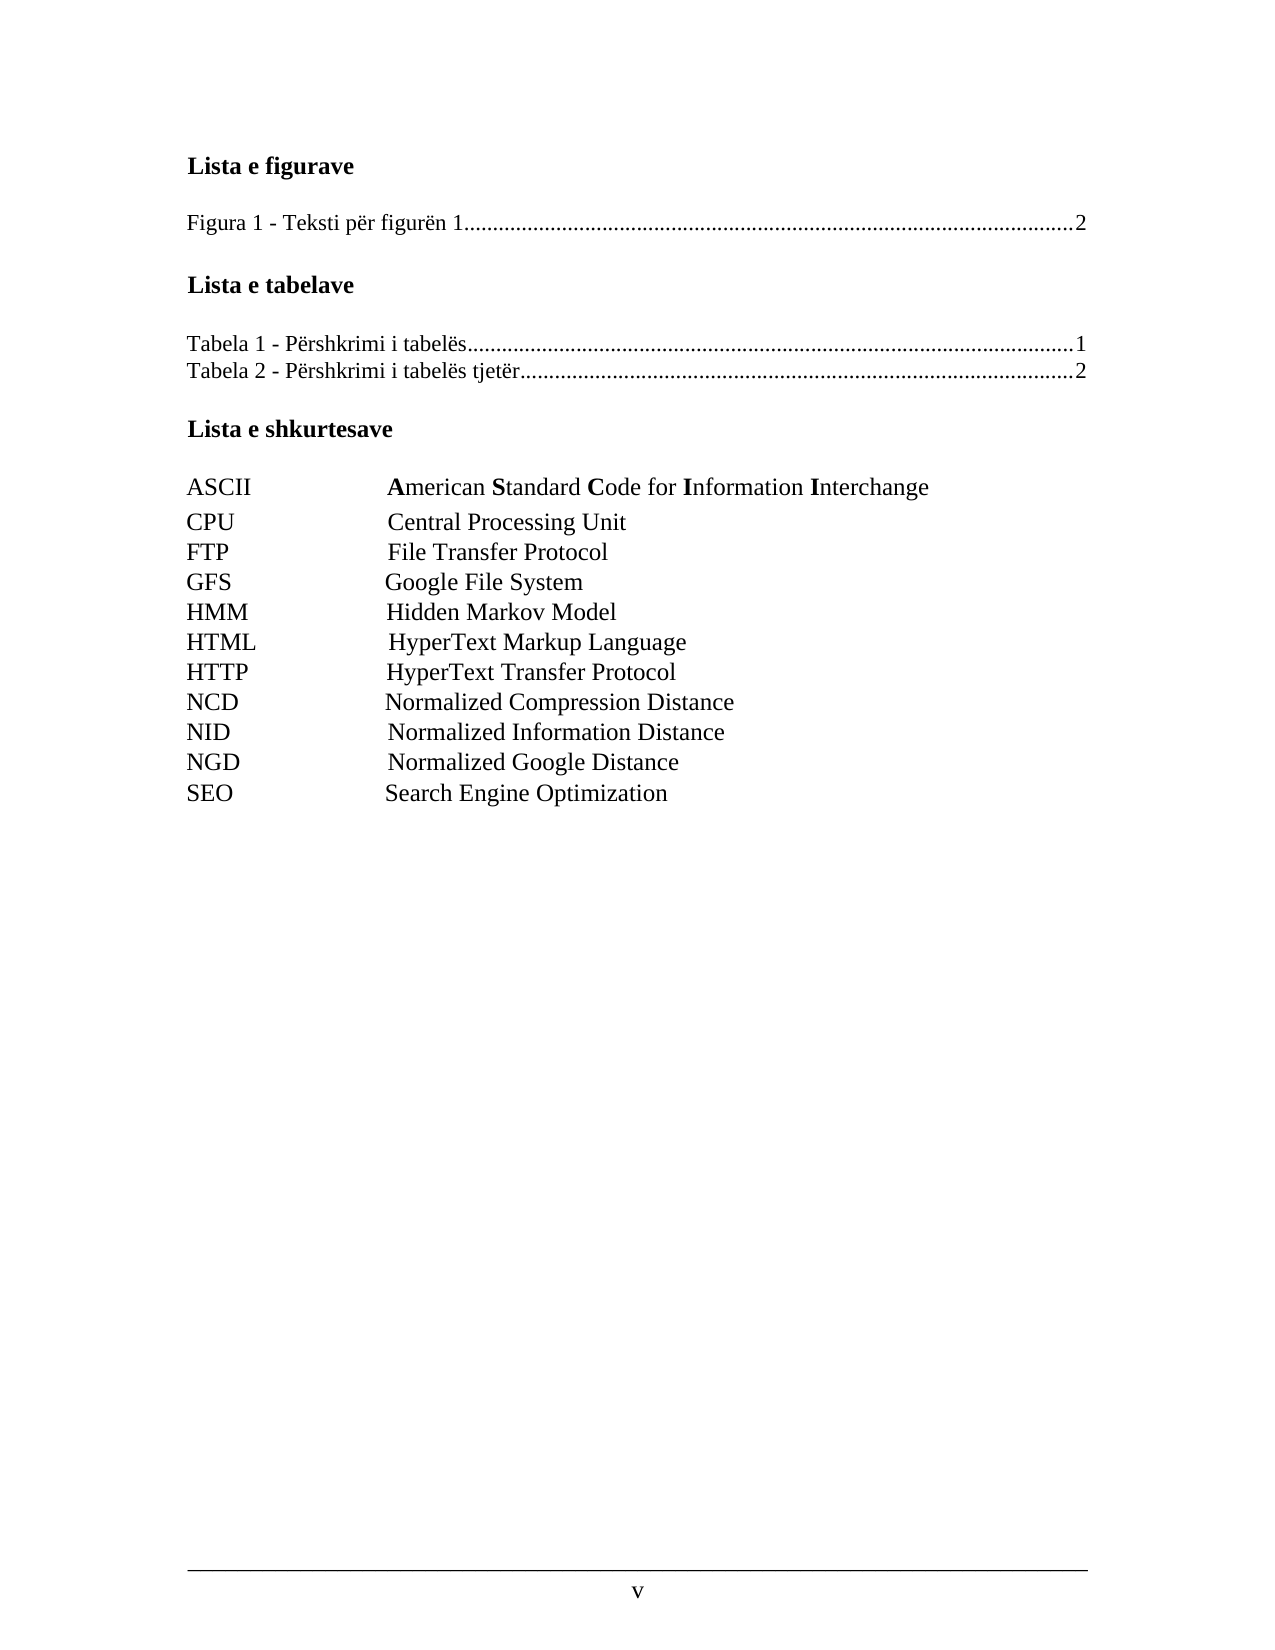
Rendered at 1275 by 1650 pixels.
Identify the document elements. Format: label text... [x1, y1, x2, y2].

text ASCII American Standard Code for Information Interchange [186, 472, 1088, 501]
text NGD Normalized Google Distance [186, 747, 768, 776]
text NID Normalized Information Distance [186, 717, 768, 746]
text CPU Central Processing Unit [186, 507, 668, 535]
text Lista e tabelave [187, 270, 1088, 298]
text HTML HyperText Markup Language [186, 627, 1088, 656]
text Tabela 1 - Përshkrimi i tabelës 1 [186, 330, 1088, 356]
text GFS Google File System [186, 567, 1088, 596]
text Lista e figurave [187, 151, 1088, 179]
text HMM Hidden Markov Model [186, 597, 1088, 626]
text FTP File Transfer Protocol [186, 537, 668, 566]
text Figura 1 - Teksti për figurën 1 2 [186, 209, 1088, 236]
text Tabela 2 - Përshkrimi i tabelës tjetër 2 [186, 357, 1088, 383]
text NCD Normalized Compression Distance [186, 687, 1088, 716]
text HTTP HyperText Transfer Protocol [186, 657, 1088, 686]
text Lista e shkurtesave [187, 414, 1088, 442]
text SEO Search Engine Optimization [186, 778, 1088, 806]
